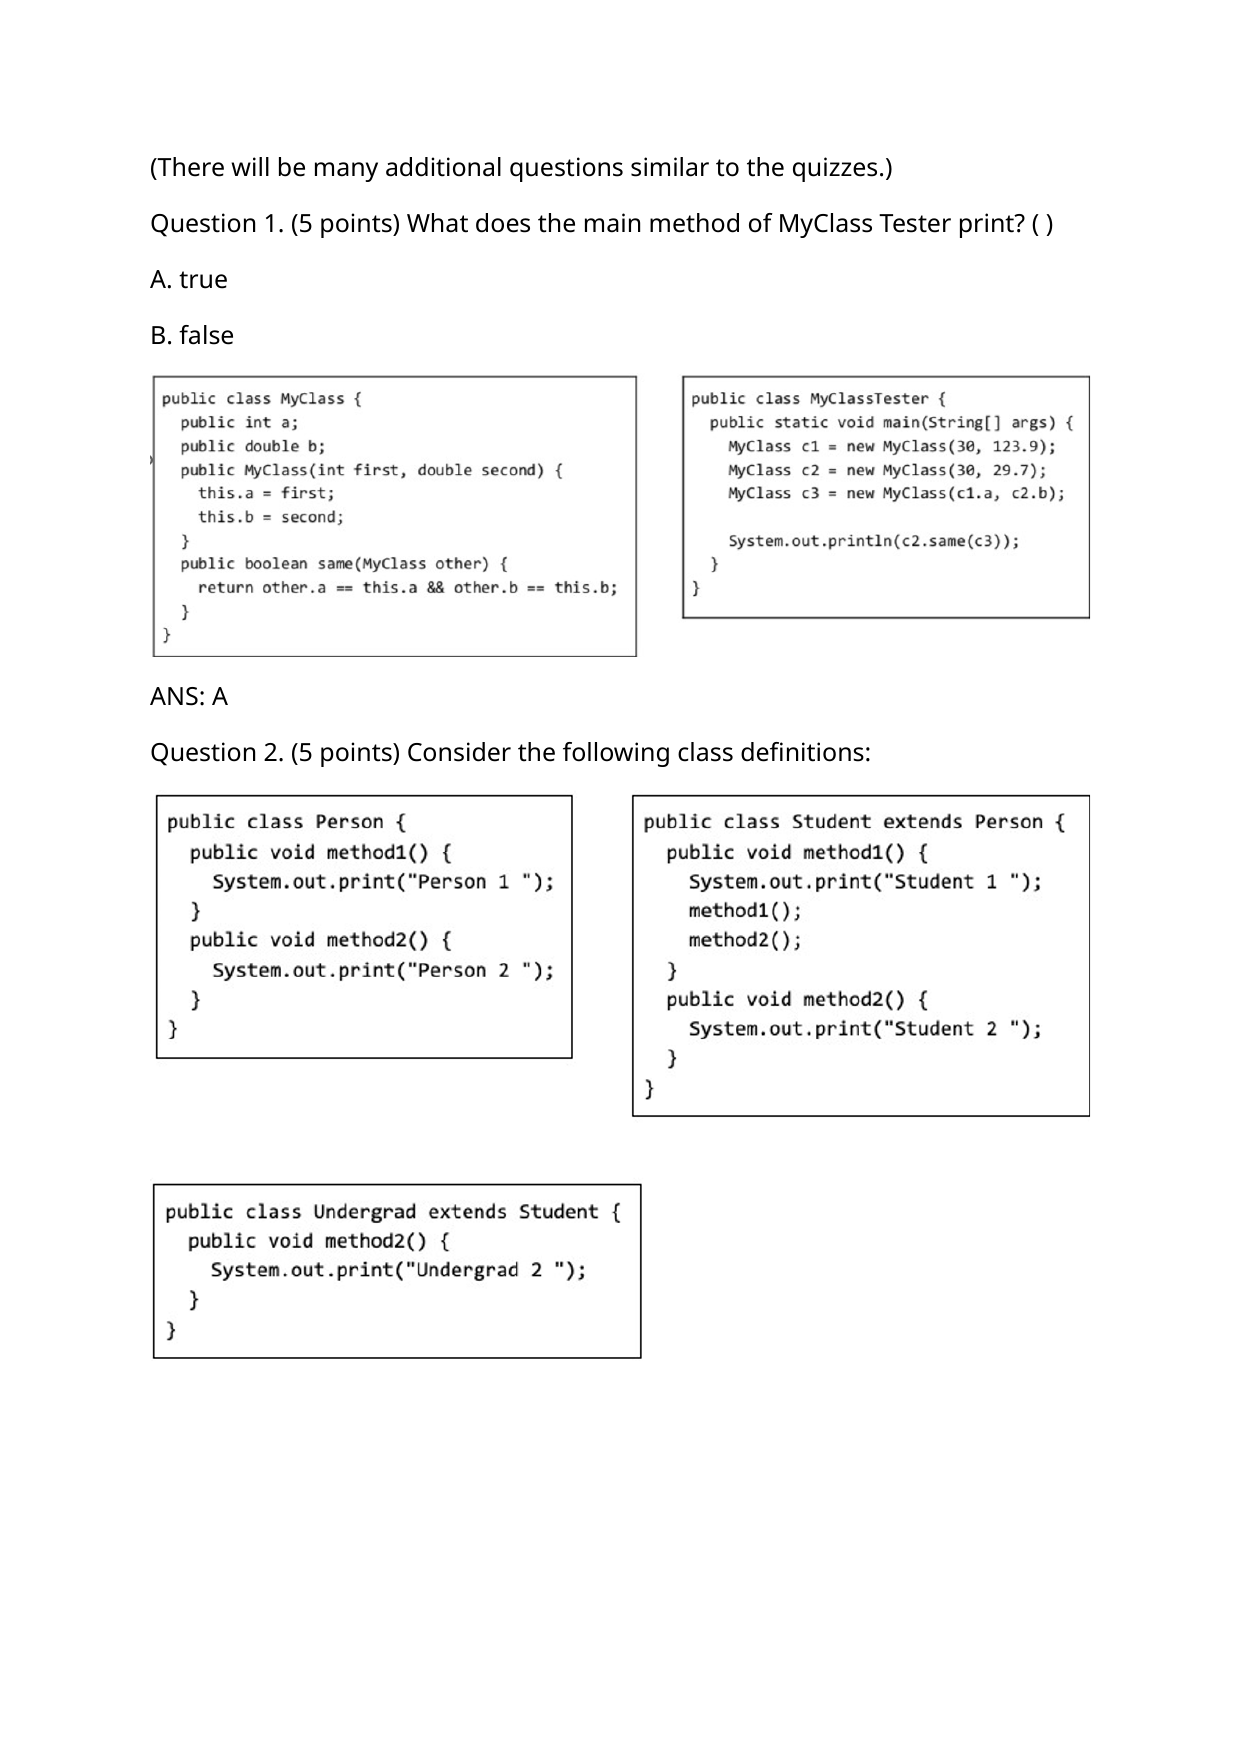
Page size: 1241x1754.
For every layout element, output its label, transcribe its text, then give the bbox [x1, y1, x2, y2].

text (There will be many additional questions similar to the quizzes.) [150, 150, 1090, 184]
picture [150, 373, 1091, 657]
picture [150, 790, 1091, 1361]
text A. true [150, 262, 1090, 296]
text Question 2. (5 points) Consider the following class definitions: [150, 735, 1090, 769]
text B. false [150, 317, 1090, 352]
text ANS: A [150, 679, 1090, 713]
text Question 1. (5 points) What does the main method of MyClass Tester print? ( ) [150, 206, 1090, 240]
